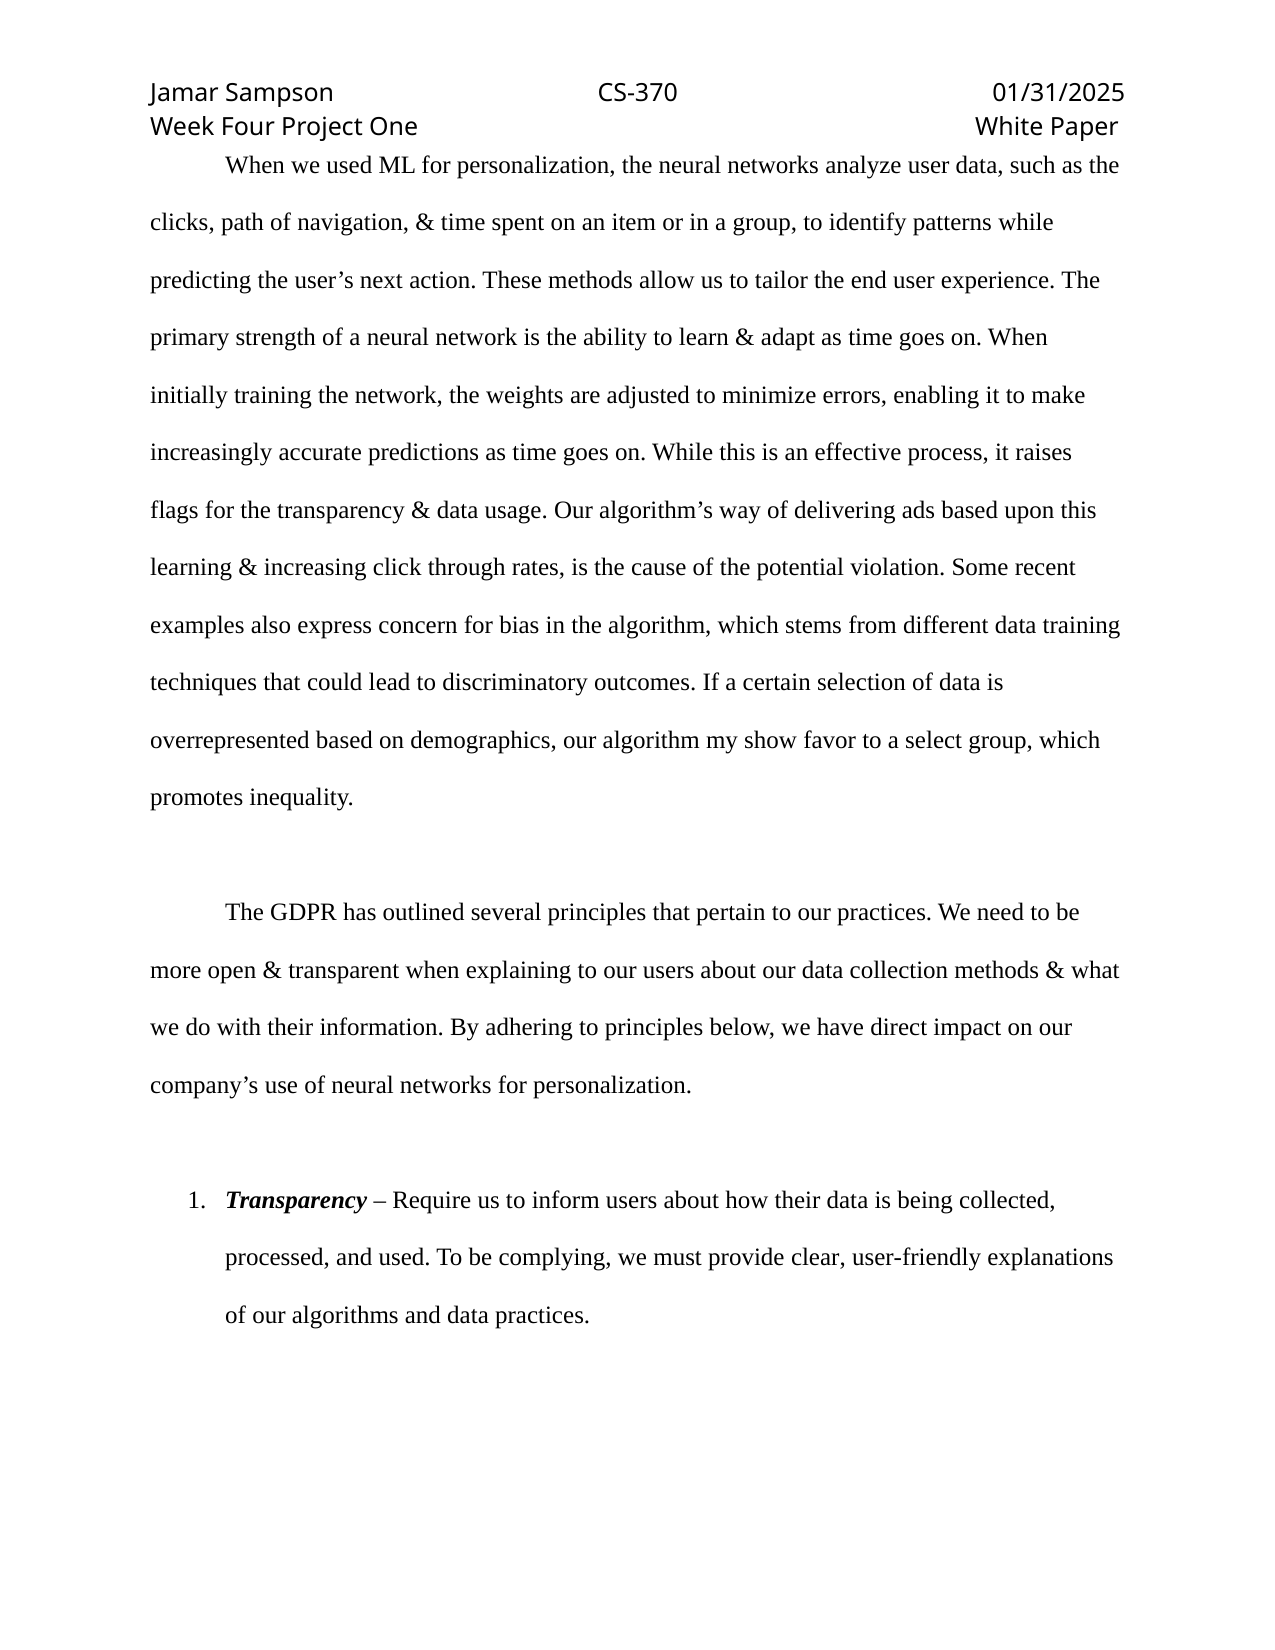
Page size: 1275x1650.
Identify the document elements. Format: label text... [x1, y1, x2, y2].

list Transparency – Require us to inform users about how their data is being collected, processed, and used. To be complying, we must provide clear, user-friendly explanations of our algorithms and data practices. [187, 1185, 1125, 1397]
text The GDPR has outlined several principles that pertain to our practices. We need to be more open & transparent when explaining to our users about our data collection methods & what we do with their information. By adhering to principles below, we have direct impact on our company’s use of neural networks for personalization. [150, 897, 1125, 1099]
text When we used ML for personalization, the neural networks analyze user data, such as the clicks, path of navigation, & time spent on an item or in a group, to identify patterns while predicting the user’s next action. These methods allow us to tailor the end user experience. The primary strength of a neural network is the ability to learn & adapt as time goes on. When initially training the network, the weights are adjusted to minimize errors, enabling it to make increasingly accurate predictions as time goes on. While this is an effective process, it raises flags for the transparency & data usage. Our algorithm’s way of delivering ads based upon this learning & increasing click through rates, is the cause of the potential violation. Some recent examples also express concern for bias in the algorithm, which stems from different data training techniques that could lead to discriminatory outcomes. If a certain selection of data is overrepresented based on demographics, our algorithm my show favor to a select group, which promotes inequality. [150, 150, 1125, 811]
